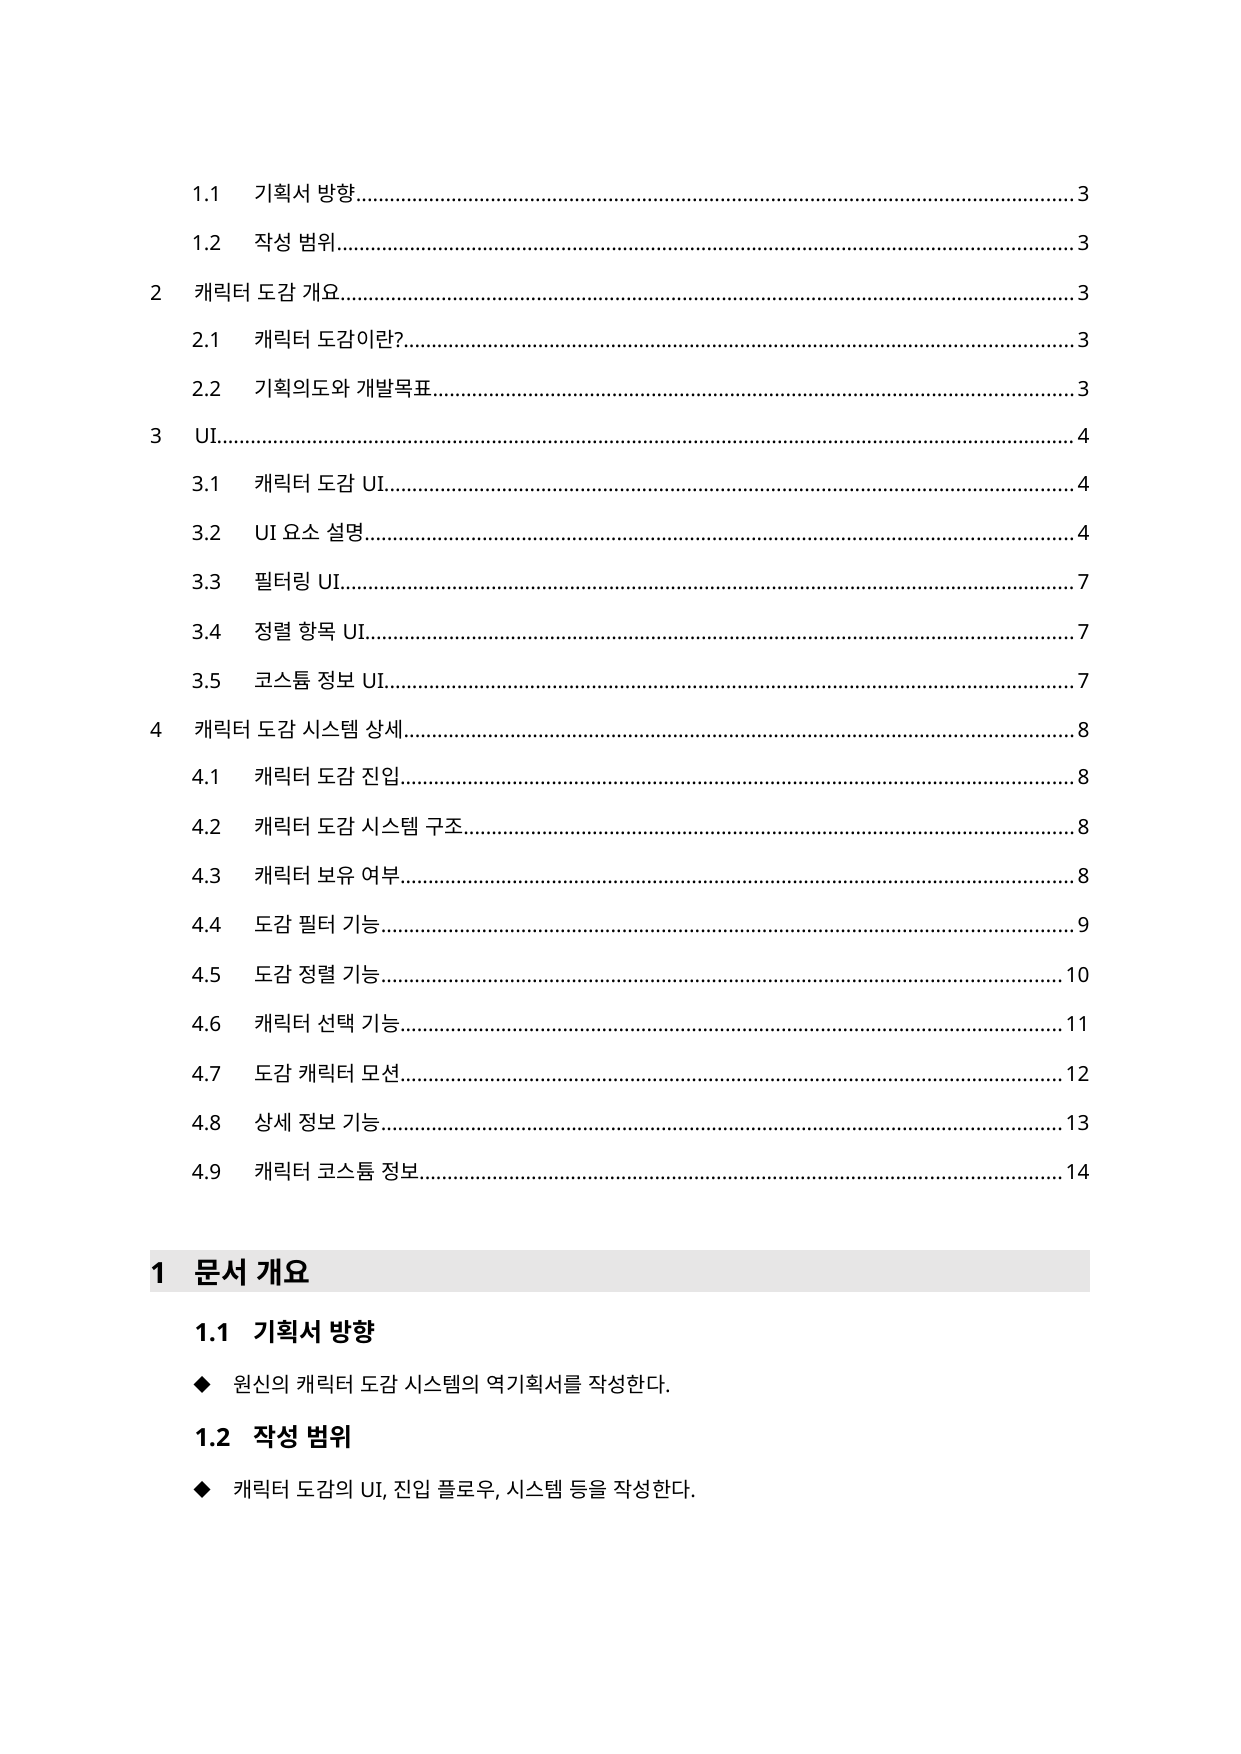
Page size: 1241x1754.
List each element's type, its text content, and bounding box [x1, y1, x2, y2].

subtitle 문서 개요 [150, 1250, 1090, 1292]
list 캐릭터 도감의 UI, 진입 플로우, 시스템 등을 작성한다. [192, 1473, 1090, 1504]
list 원신의 캐릭터 도감 시스템의 역기획서를 작성한다. [192, 1368, 1090, 1398]
subtitle 기획서 방향 [194, 1312, 1090, 1349]
subtitle 작성 범위 [194, 1418, 1090, 1454]
